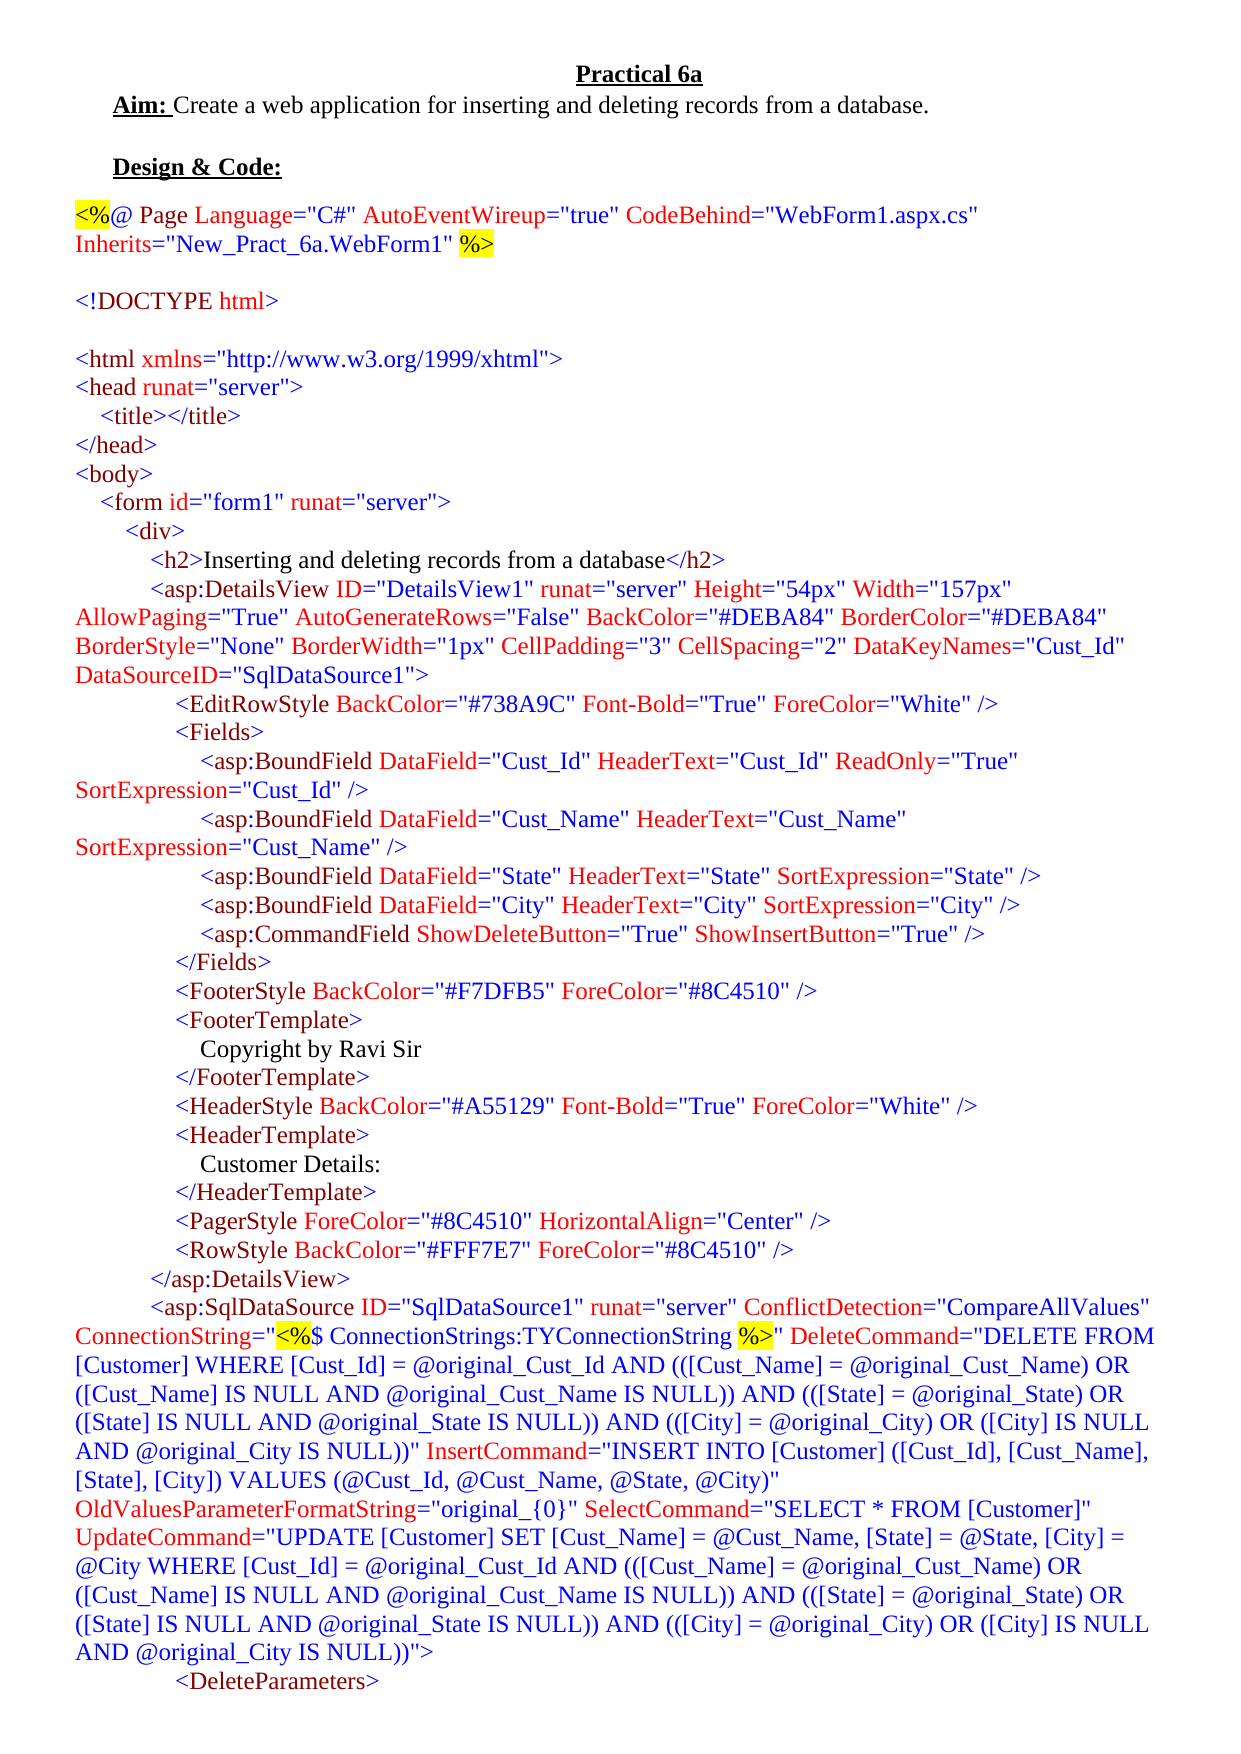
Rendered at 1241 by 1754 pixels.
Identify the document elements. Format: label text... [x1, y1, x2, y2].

text <asp:CommandField ShowDeleteButton="True" ShowInsertButton="True" /> [75, 919, 1165, 947]
text <%@ Page Language="C#" AutoEventWireup="true" CodeBehind="WebForm1.aspx.cs" Inherits="New_Pract_6a.WebForm1" %> [75, 200, 1165, 257]
text <asp:BoundField DataField="State" HeaderText="State" SortExpression="State" /> [75, 861, 1165, 890]
text </head> [75, 430, 1165, 459]
text Design & Code: [112, 152, 1165, 181]
text <title></title> [75, 401, 1165, 430]
text <HeaderStyle BackColor="#A55129" Font-Bold="True" ForeColor="White" /> [75, 1091, 1165, 1120]
text <asp:DetailsView ID="DetailsView1" runat="server" Height="54px" Width="157px" AllowPaging="True" AutoGenerateRows="False" BackColor="#DEBA84" BorderColor="#DEBA84" BorderStyle="None" BorderWidth="1px" CellPadding="3" CellSpacing="2" DataKeyNames="Cust_Id" DataSourceID="SqlDataSource1"> [75, 574, 1165, 689]
text <asp:BoundField DataField="Cust_Id" HeaderText="Cust_Id" ReadOnly="True" SortExpression="Cust_Id" /> [75, 746, 1165, 804]
text <Fields> [75, 717, 1165, 746]
text <h2>Inserting and deleting records from a database</h2> [75, 545, 1165, 574]
text </asp:DetailsView> [75, 1264, 1165, 1292]
text <!DOCTYPE html> [75, 286, 1165, 315]
text <asp:BoundField DataField="Cust_Name" HeaderText="Cust_Name" SortExpression="Cust_Name" /> [75, 804, 1165, 861]
text <EditRowStyle BackColor="#738A9C" Font-Bold="True" ForeColor="White" /> [75, 689, 1165, 717]
text </FooterTemplate> [75, 1062, 1165, 1091]
text </HeaderTemplate> [75, 1177, 1165, 1206]
text <PagerStyle ForeColor="#8C4510" HorizontalAlign="Center" /> [75, 1206, 1165, 1235]
text </Fields> [75, 947, 1165, 976]
text <FooterTemplate> [75, 1005, 1165, 1034]
text <DeleteParameters> [75, 1666, 1165, 1695]
text <div> [75, 516, 1165, 545]
text <body> [75, 459, 1165, 487]
text <RowStyle BackColor="#FFF7E7" ForeColor="#8C4510" /> [75, 1235, 1165, 1264]
text <html xmlns="http://www.w3.org/1999/xhtml"> [75, 344, 1165, 372]
text <asp:BoundField DataField="City" HeaderText="City" SortExpression="City" /> [75, 890, 1165, 919]
text <HeaderTemplate> [75, 1120, 1165, 1149]
text <asp:SqlDataSource ID="SqlDataSource1" runat="server" ConflictDetection="CompareAllValues" ConnectionString="<%$ ConnectionStrings:TYConnectionString %>" DeleteCommand="DELETE FROM [Customer] WHERE [Cust_Id] = @original_Cust_Id AND (([Cust_Name] = @original_Cust_Name) OR ([Cust_Name] IS NULL AND @original_Cust_Name IS NULL)) AND (([State] = @original_State) OR ([State] IS NULL AND @original_State IS NULL)) AND (([City] = @original_City) OR ([City] IS NULL AND @original_City IS NULL))" InsertCommand="INSERT INTO [Customer] ([Cust_Id], [Cust_Name], [State], [City]) VALUES (@Cust_Id, @Cust_Name, @State, @City)" OldValuesParameterFormatString="original_{0}" SelectCommand="SELECT * FROM [Customer]" UpdateCommand="UPDATE [Customer] SET [Cust_Name] = @Cust_Name, [State] = @State, [City] = @City WHERE [Cust_Id] = @original_Cust_Id AND (([Cust_Name] = @original_Cust_Name) OR ([Cust_Name] IS NULL AND @original_Cust_Name IS NULL)) AND (([State] = @original_State) OR ([State] IS NULL AND @original_State IS NULL)) AND (([City] = @original_City) OR ([City] IS NULL AND @original_City IS NULL))"> [75, 1292, 1165, 1666]
text Practical 6a [112, 59, 1165, 88]
text Copyright by Ravi Sir [75, 1034, 1165, 1062]
text Aim: Create a web application for inserting and deleting records from a database. [112, 90, 1165, 119]
text <head runat="server"> [75, 372, 1165, 401]
text <form id="form1" runat="server"> [75, 487, 1165, 516]
text Customer Details: [75, 1149, 1165, 1177]
text <FooterStyle BackColor="#F7DFB5" ForeColor="#8C4510" /> [75, 976, 1165, 1005]
